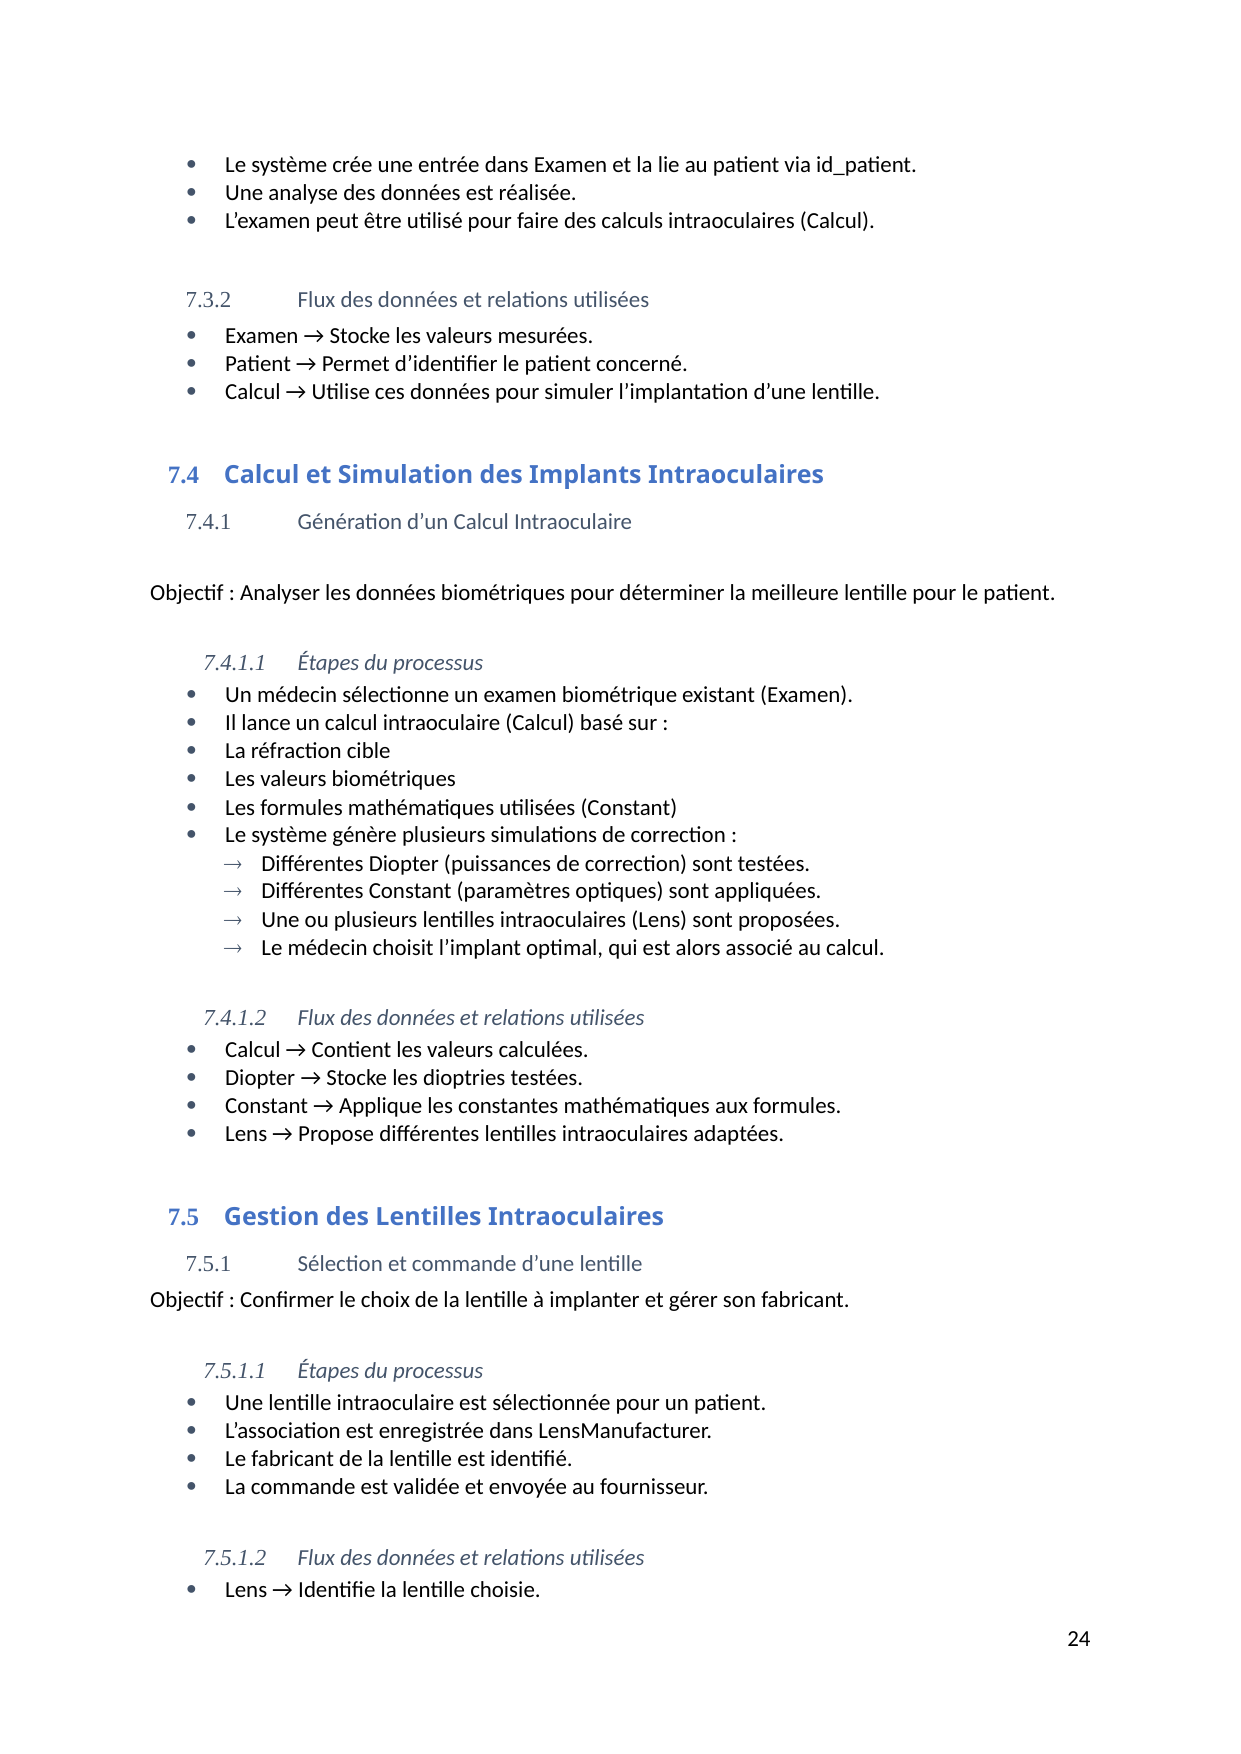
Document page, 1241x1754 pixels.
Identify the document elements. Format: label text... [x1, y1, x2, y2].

list Les formules mathématiques utilisées (Constant) [187, 793, 1090, 821]
list Lens → Identifie la lentille choisie. [187, 1575, 1090, 1603]
subtitle Gestion des Lentilles Intraoculaires [168, 1198, 1090, 1233]
text Objectif : Analyser les données biométriques pour déterminer la meilleure lentille pour le patient. [150, 578, 1090, 606]
list Patient → Permet d’identifier le patient concerné. [187, 349, 1090, 377]
list Examen → Stocke les valeurs mesurées. [187, 321, 1090, 349]
list Lens → Propose différentes lentilles intraoculaires adaptées. [187, 1119, 1090, 1148]
list L’association est enregistrée dans LensManufacturer. [187, 1416, 1090, 1444]
list La réfraction cible [187, 737, 1090, 764]
subtitle Sélection et commande d’une lentille [185, 1249, 1090, 1277]
list Les valeurs biométriques [187, 764, 1090, 793]
list Le fabricant de la lentille est identifié. [187, 1444, 1090, 1472]
list Une analyse des données est réalisée. [187, 178, 1090, 206]
list La commande est validée et envoyée au fournisseur. [187, 1472, 1090, 1501]
list Une ou plusieurs lentilles intraoculaires (Lens) sont proposées. [224, 905, 1090, 933]
subtitle Étapes du processus [203, 1356, 1090, 1384]
list Le système génère plusieurs simulations de correction : [187, 821, 1090, 849]
list Le médecin choisit l’implant optimal, qui est alors associé au calcul. [224, 933, 1090, 961]
list Le système crée une entrée dans Examen et la lie au patient via id_patient. [187, 150, 1090, 178]
list Différentes Constant (paramètres optiques) sont appliquées. [224, 877, 1090, 905]
subtitle Flux des données et relations utilisées [185, 285, 1090, 313]
list Une lentille intraoculaire est sélectionnée pour un patient. [187, 1388, 1090, 1416]
list Calcul → Utilise ces données pour simuler l’implantation d’une lentille. [187, 377, 1090, 405]
subtitle Flux des données et relations utilisées [203, 1543, 1090, 1571]
list Différentes Diopter (puissances de correction) sont testées. [224, 849, 1090, 877]
list Diopter → Stocke les dioptries testées. [187, 1063, 1090, 1092]
list Constant → Applique les constantes mathématiques aux formules. [187, 1092, 1090, 1119]
list L’examen peut être utilisé pour faire des calculs intraoculaires (Calcul). [187, 206, 1090, 234]
list Calcul → Contient les valeurs calculées. [187, 1036, 1090, 1063]
subtitle Étapes du processus [203, 648, 1090, 676]
text Objectif : Confirmer le choix de la lentille à implanter et gérer son fabricant. [150, 1286, 1090, 1314]
subtitle Génération d’un Calcul Intraoculaire [185, 507, 1090, 535]
list Il lance un calcul intraoculaire (Calcul) basé sur : [187, 708, 1090, 737]
subtitle Flux des données et relations utilisées [203, 1003, 1090, 1031]
list Un médecin sélectionne un examen biométrique existant (Examen). [187, 681, 1090, 708]
subtitle Calcul et Simulation des Implants Intraoculaires [168, 456, 1090, 490]
